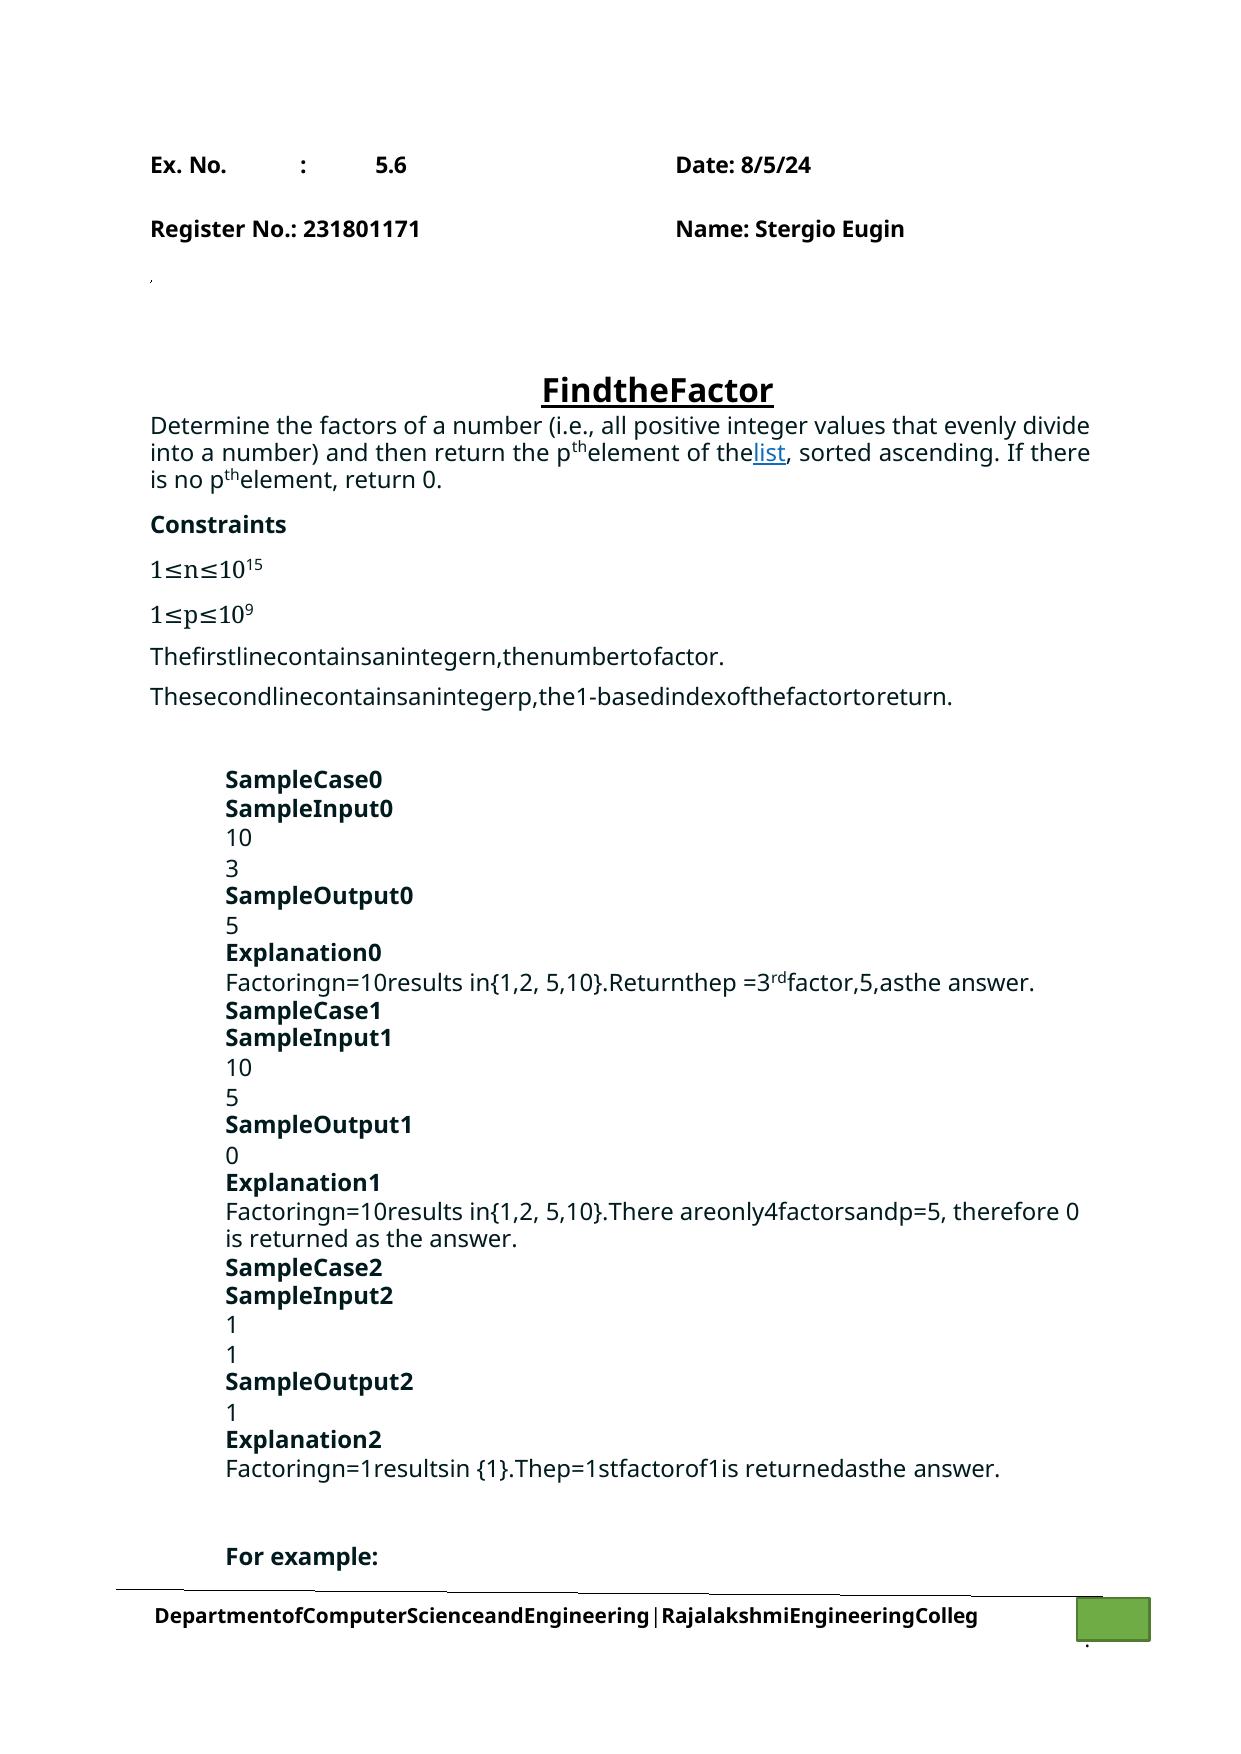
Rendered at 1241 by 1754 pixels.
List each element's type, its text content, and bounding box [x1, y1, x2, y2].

text Ex. No. : 5.6 Date: 8/5/24 [150, 149, 1103, 180]
text Factoringn=10results in{1,2, 5,10}.Returnthep =3rdfactor,5,asthe answer. [225, 970, 1103, 997]
text Constraints [150, 508, 1103, 541]
text 1 [225, 1309, 1103, 1339]
text 10 [225, 823, 1103, 853]
text Register No.: 231801171 Name: Stergio Eugin [150, 213, 1103, 245]
text 3 [225, 853, 1103, 883]
text SampleCase1 [225, 997, 1103, 1025]
text Factoringn=1resultsin {1}.Thep=1stfactorof1is returnedasthe answer. [225, 1456, 1014, 1483]
text SampleInput2 [225, 1283, 1103, 1309]
text 5 [225, 1082, 1103, 1113]
text 1 [225, 1339, 1103, 1370]
text SampleOutput1 [225, 1113, 1103, 1139]
text Explanation0 [225, 941, 1103, 967]
text Explanation1 [225, 1171, 1103, 1196]
text SampleCase2 [225, 1254, 1103, 1282]
text SampleInput0 [225, 796, 1103, 823]
text 1 [225, 1396, 1103, 1427]
text SampleInput1 [225, 1025, 1103, 1052]
text 1≤p≤109 [150, 598, 1103, 630]
text SampleOutput0 [225, 883, 1103, 909]
text Factoringn=10results in{1,2, 5,10}.There areonly4factorsandp=5, therefore 0 is returned as the answer. [225, 1199, 1103, 1254]
text Explanation2 [225, 1427, 1103, 1454]
text 5 [225, 909, 1103, 941]
text 1≤n≤1015 [150, 553, 1103, 586]
text Thesecondlinecontainsanintegerp,the1-basedindexofthefactortoreturn. [150, 680, 1103, 713]
text 0 [225, 1139, 1103, 1171]
text SampleOutput2 [225, 1370, 1103, 1396]
text 10 [225, 1052, 1103, 1082]
text Determine the factors of a number (i.e., all positive integer values that evenly divide into a number) and then return the pthelement of thelist, sorted ascending. If there is no pthelement, return 0. [150, 412, 1091, 496]
text SampleCase0 [225, 763, 1103, 796]
text Thefirstlinecontainsanintegern,thenumbertofactor. [150, 640, 1103, 672]
text For example: [225, 1539, 1103, 1572]
subtitle FindtheFactor [213, 372, 1103, 410]
